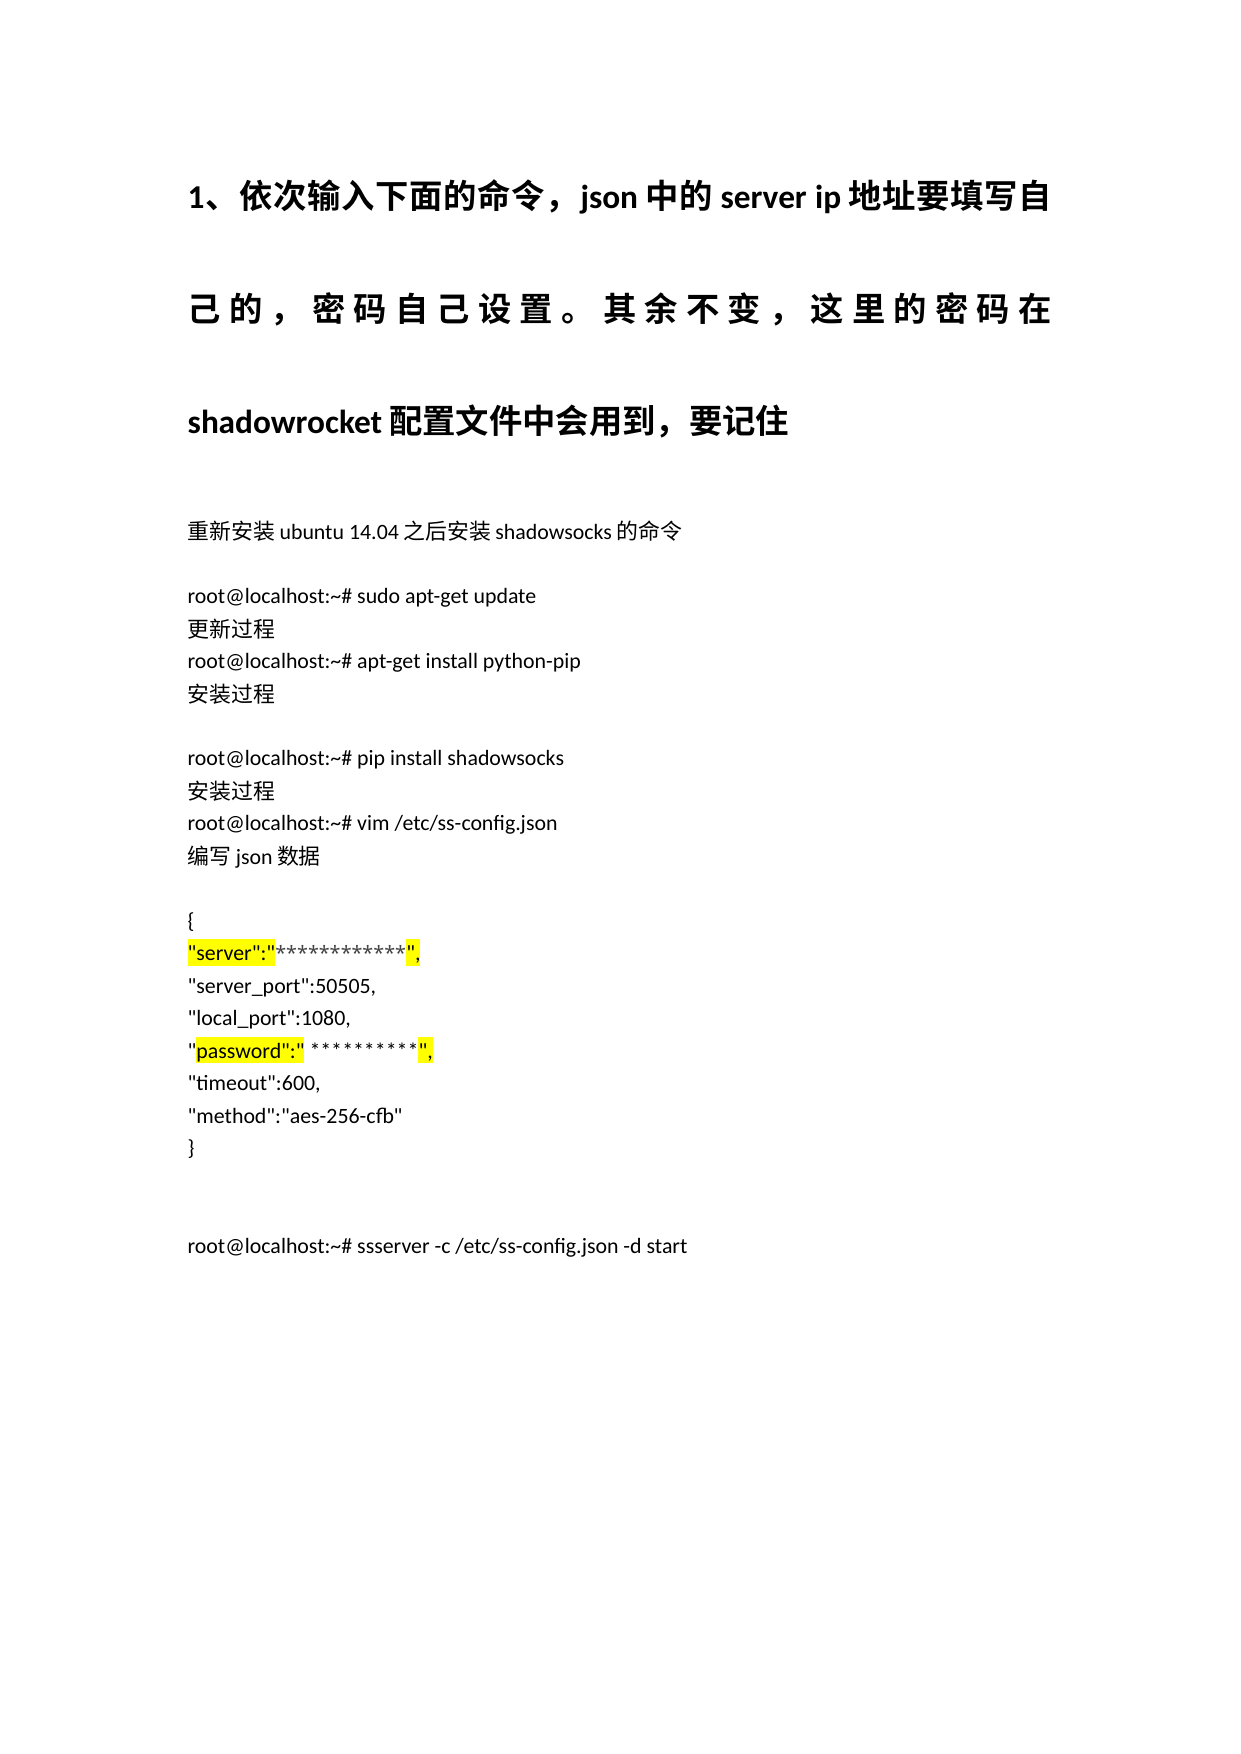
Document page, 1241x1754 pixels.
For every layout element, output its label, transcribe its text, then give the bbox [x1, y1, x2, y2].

text { [187, 904, 1053, 936]
text 编写json数据 [187, 839, 1053, 871]
text 安装过程 [187, 676, 1053, 709]
text 重新安装ubuntu 14.04之后安装shadowsocks的命令 [187, 514, 1053, 546]
subtitle 1、依次输入下面的命令，json中的server ip地址要填写自己的，密码自己设置。其余不变，这里的密码在shadowrocket配置文件中会用到，要记住 [187, 162, 1053, 452]
text "timeout":600, [187, 1066, 1053, 1099]
text root@localhost:~# apt-get install python-pip [187, 644, 1053, 676]
text "method":"aes-256-cfb" [187, 1099, 1053, 1131]
text "local_port":1080, [187, 1001, 1053, 1034]
text "password":" **********", [187, 1034, 1053, 1066]
text "server":"************", [187, 936, 1053, 969]
text root@localhost:~# vim /etc/ss-config.json [187, 806, 1053, 839]
text root@localhost:~# sudo apt-get update [187, 579, 1053, 611]
text 安装过程 [187, 774, 1053, 806]
text 更新过程 [187, 611, 1053, 644]
text } [187, 1131, 1053, 1164]
text root@localhost:~# pip install shadowsocks [187, 741, 1053, 774]
text "server_port":50505, [187, 969, 1053, 1001]
text root@localhost:~# ssserver -c /etc/ss-config.json -d start [187, 1229, 1053, 1261]
